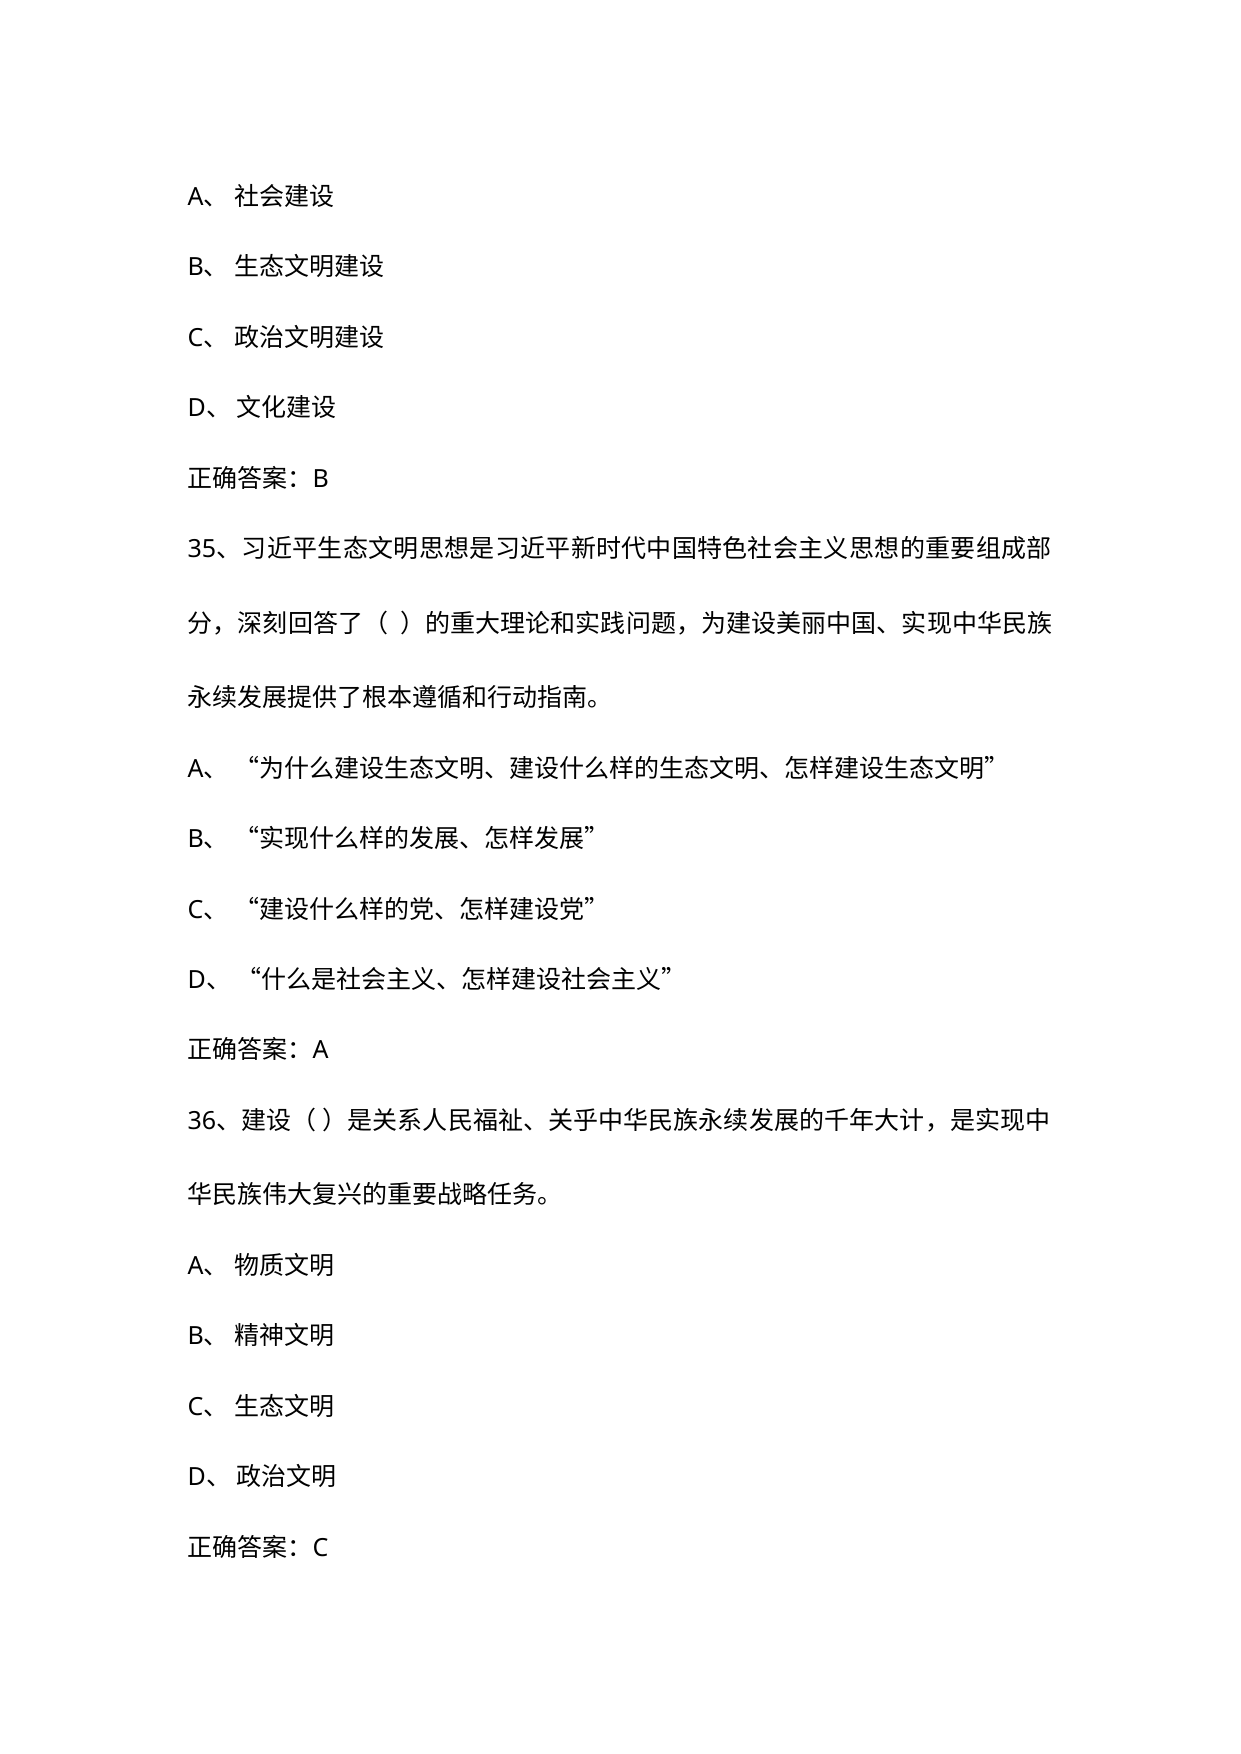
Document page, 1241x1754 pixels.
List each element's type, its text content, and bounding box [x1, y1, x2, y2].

text A、 物质文明 [187, 1231, 1053, 1296]
text 正确答案：A [187, 1016, 1053, 1081]
text 正确答案：B [187, 444, 1053, 509]
text C、 “建设什么样的党、怎样建设党” [187, 875, 1053, 940]
text 36、建设（ ）是关系人民福祉、关乎中华民族永续发展的千年大计，是实现中华民族伟大复兴的重要战略任务。 [187, 1086, 1053, 1226]
text D、 政治文明 [187, 1442, 1053, 1507]
text A、 “为什么建设生态文明、建设什么样的生态文明、怎样建设生态文明” [187, 734, 1053, 799]
text 正确答案：C [187, 1513, 1053, 1578]
text C、 生态文明 [187, 1372, 1053, 1437]
text B、 生态文明建设 [187, 232, 1053, 297]
text C、 政治文明建设 [187, 303, 1053, 368]
text A、 社会建设 [187, 162, 1053, 227]
text B、 精神文明 [187, 1301, 1053, 1366]
text B、 “实现什么样的发展、怎样发展” [187, 804, 1053, 869]
text 35、习近平生态文明思想是习近平新时代中国特色社会主义思想的重要组成部分，深刻回答了（ ）的重大理论和实践问题，为建设美丽中国、实现中华民族永续发展提供了根本遵循和行动指南。 [187, 514, 1053, 728]
text D、 “什么是社会主义、怎样建设社会主义” [187, 945, 1053, 1010]
text D、 文化建设 [187, 373, 1053, 438]
